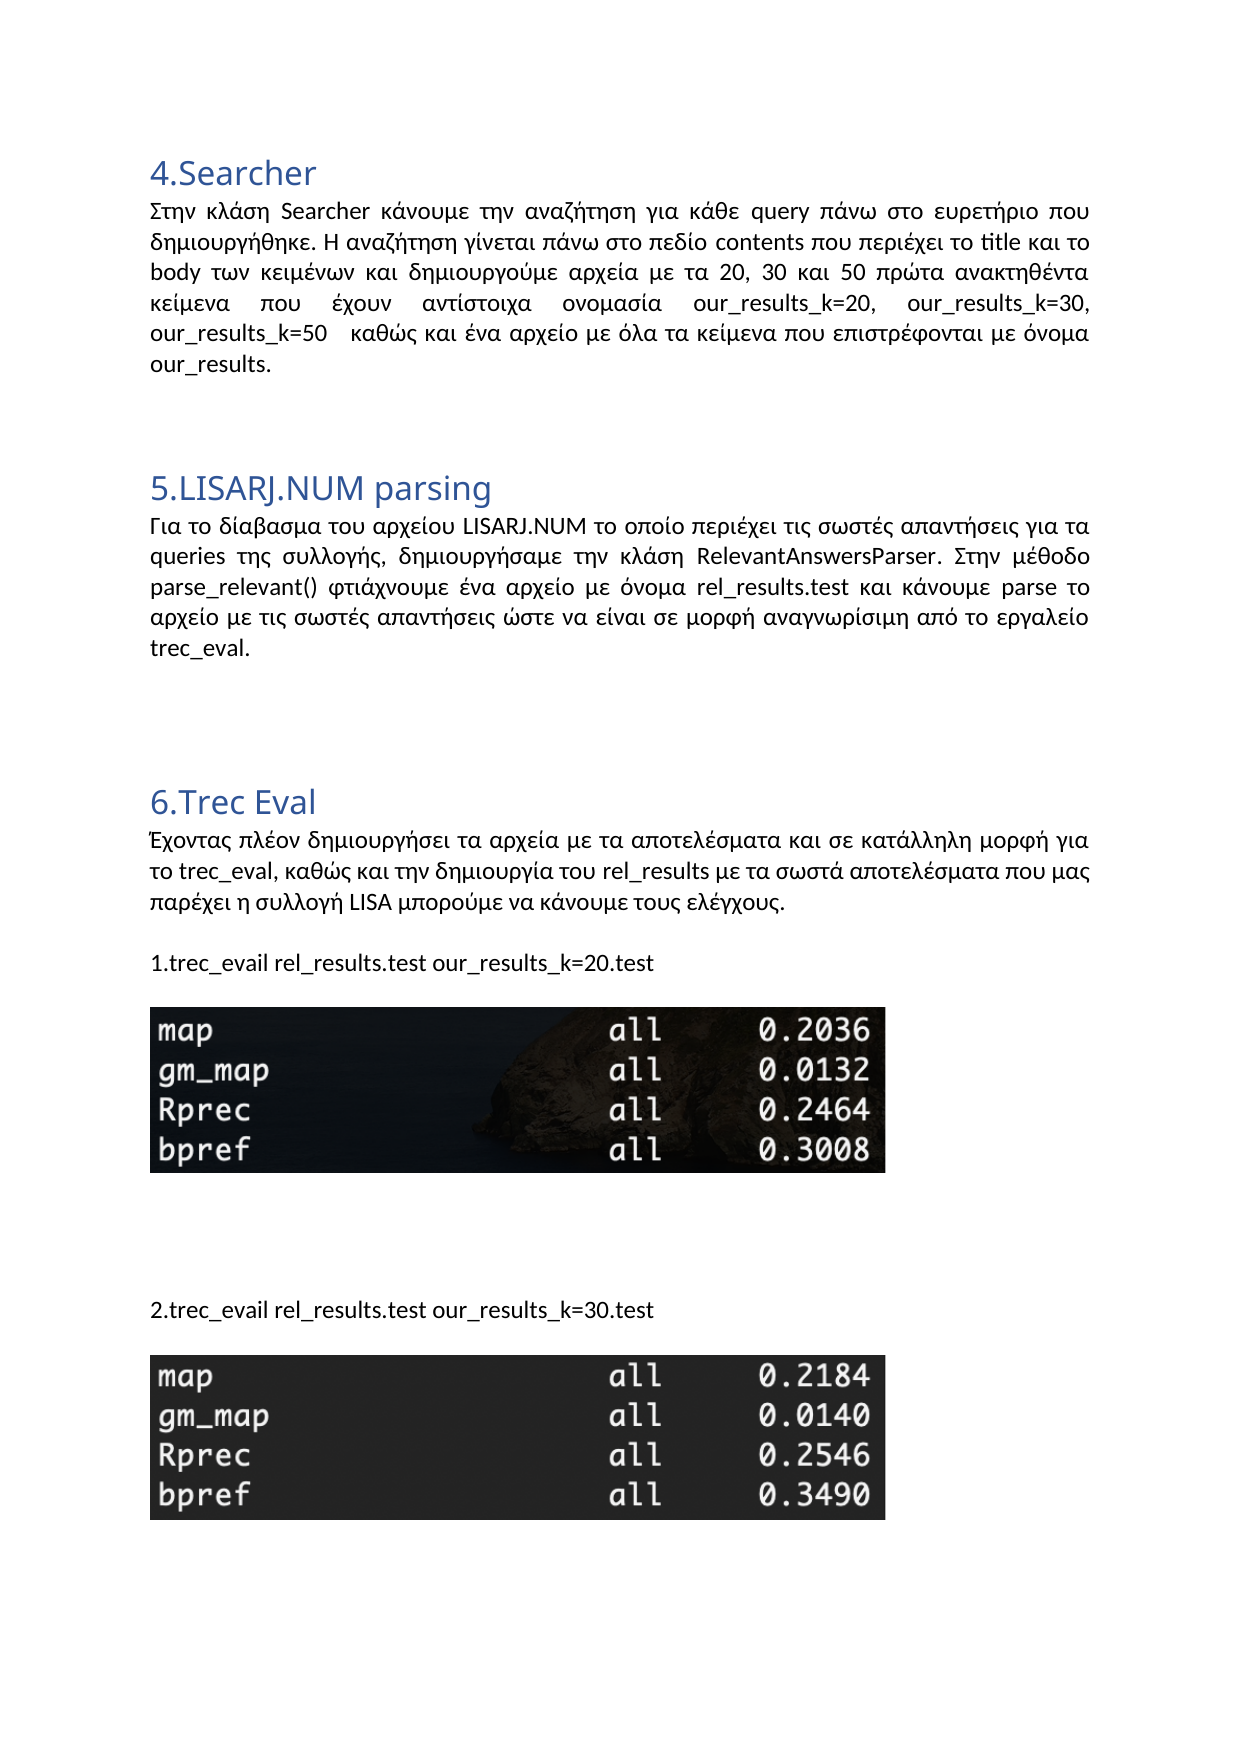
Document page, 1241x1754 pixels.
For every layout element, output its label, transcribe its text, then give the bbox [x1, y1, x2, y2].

text 2.trec_evail rel_results.test our_results_k=30.test [150, 1294, 1090, 1325]
picture [150, 1007, 886, 1173]
text 1.trec_evail rel_results.test our_results_k=20.test [150, 947, 1090, 977]
text Για το δίαβασμα του αρχείου LISARJ.NUM το οποίο περιέχει τις σωστές απαντήσεις για τα queries της συλλογής, δημιουργήσαμε την κλάση RelevantAnswersParser. Στην μέθοδο parse_relevant() φτιάχνουμε ένα αρχείο με όνομα rel_results.test και κάνουμε parse το αρχείο με τις σωστές απαντήσεις ώστε να είναι σε μορφή αναγνωρίσιμη από το εργαλείο trec_eval. [150, 510, 1090, 663]
subtitle 6.Trec Eval [150, 779, 1090, 824]
subtitle 4.Searcher [150, 150, 1090, 195]
picture [150, 1355, 886, 1520]
text Έχοντας πλέον δημιουργήσει τα αρχεία με τα αποτελέσματα και σε κατάλληλη μορφή για το trec_eval, καθώς και την δημιουργία του rel_results με τα σωστά αποτελέσματα που μας παρέχει η συλλογή LISA μπορούμε να κάνουμε τους ελέγχους. [150, 824, 1090, 916]
subtitle 5.LISARJ.NUM parsing [150, 464, 1090, 510]
